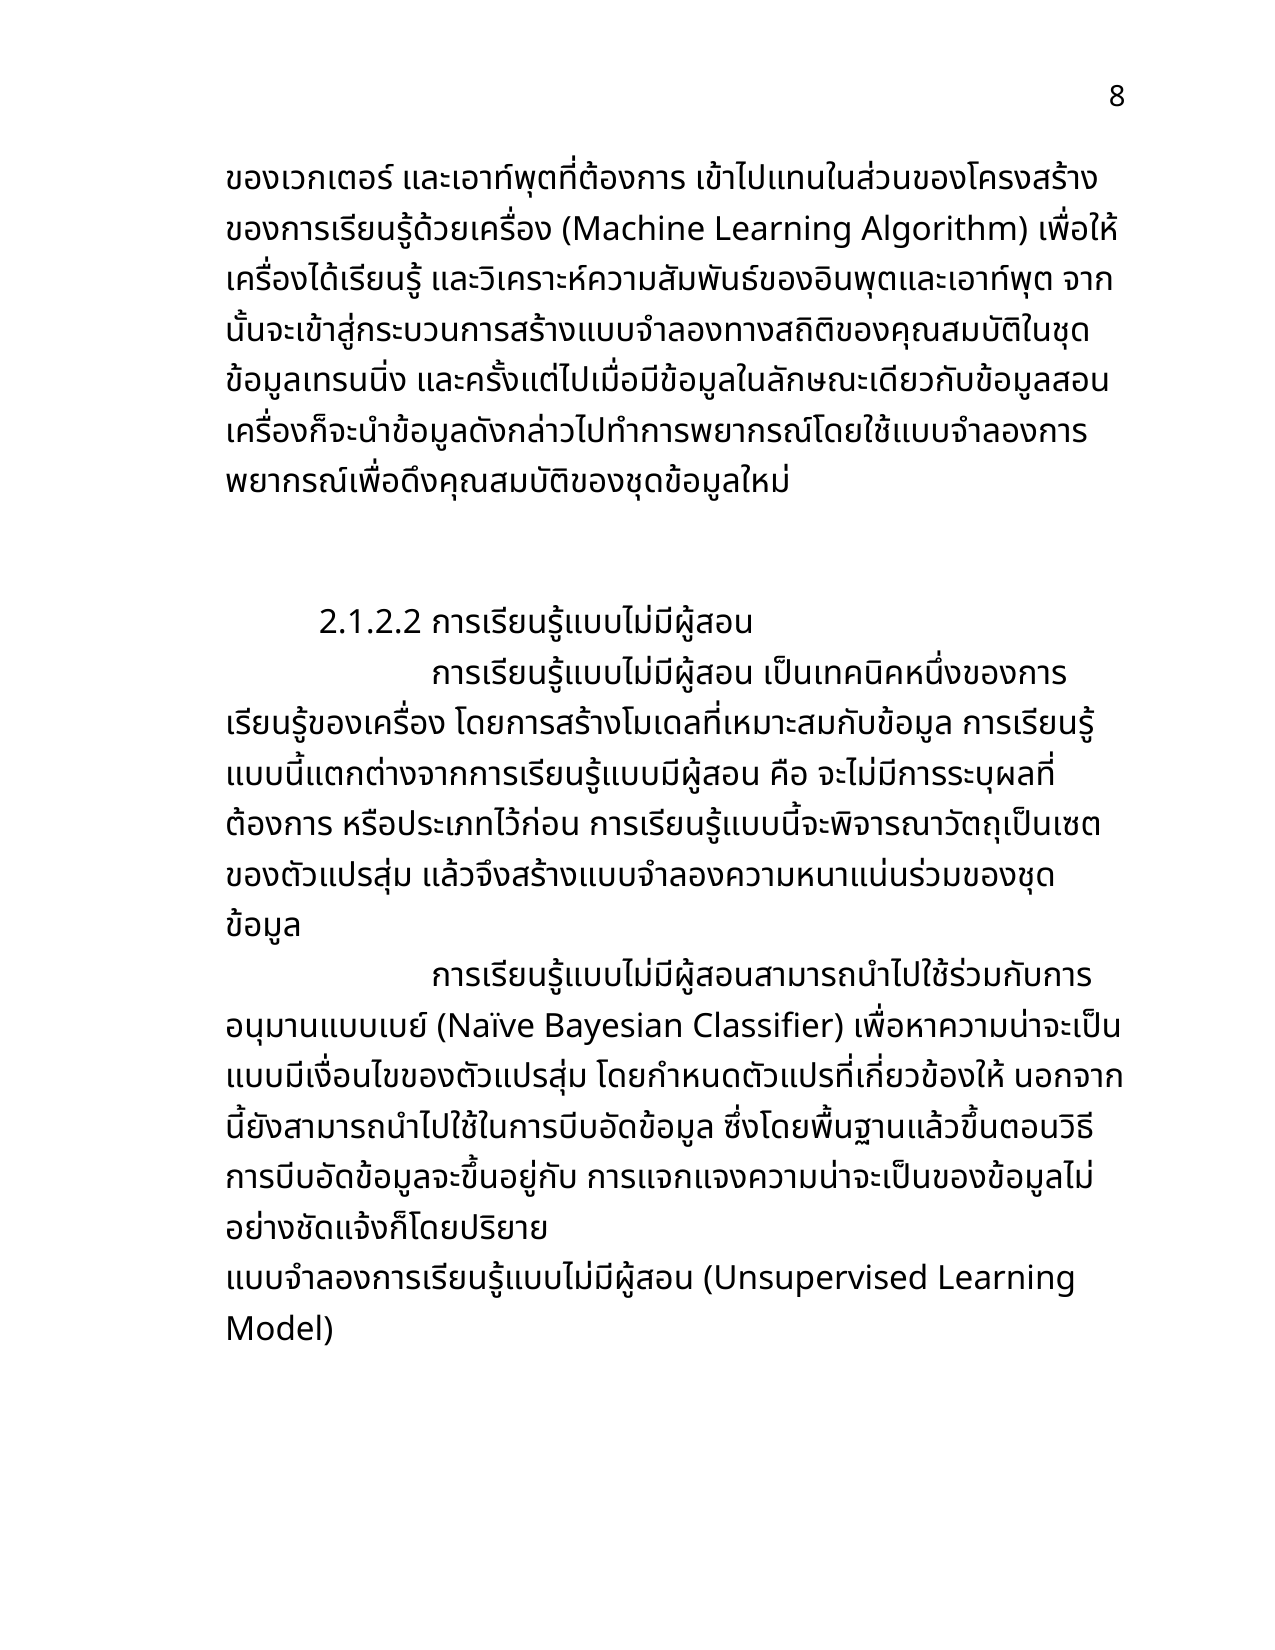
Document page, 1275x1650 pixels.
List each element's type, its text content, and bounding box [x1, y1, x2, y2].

list การเรียนรู้แบบไม่มีผู้สอน [422, 598, 1125, 649]
text การเรียนรู้แบบไม่มีผู้สอน เป็นเทคนิคหนึ่งของการเรียนรู้ของเครื่อง โดยการสร้างโมเดลที่เหมาะสมกับข้อมูล การเรียนรู้แบบนี้แตกต่างจากการเรียนรู้แบบมีผู้สอน คือ จะไม่มีการระบุผลที่ต้องการ หรือประเภทไว้ก่อน การเรียนรู้แบบนี้จะพิจารณาวัตถุเป็นเซตของตัวแปรสุ่ม แล้วจึงสร้างแบบจำลองความหนาแน่นร่วมของชุดข้อมูล [225, 649, 1125, 951]
text การเรียนรู้แบบไม่มีผู้สอนสามารถนำไปใช้ร่วมกับการอนุมานแบบเบย์ (Naïve Bayesian Classifier) เพื่อหาความน่าจะเป็นแบบมีเงื่อนไขของตัวแปรสุ่ม โดยกำหนดตัวแปรที่เกี่ยวข้องให้ นอกจากนี้ยังสามารถนำไปใช้ในการบีบอัดข้อมูล ซึ่งโดยพื้นฐานแล้วขึ้นตอนวิธีการบีบอัดข้อมูลจะขึ้นอยู่กับ การแจกแจงความน่าจะเป็นของข้อมูลไม่อย่างชัดแจ้งก็โดยปริยาย [225, 951, 1125, 1254]
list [225, 154, 1125, 507]
text แบบจำลองการเรียนรู้แบบไม่มีผู้สอน (Unsupervised Learning Model) [225, 1254, 1125, 1350]
